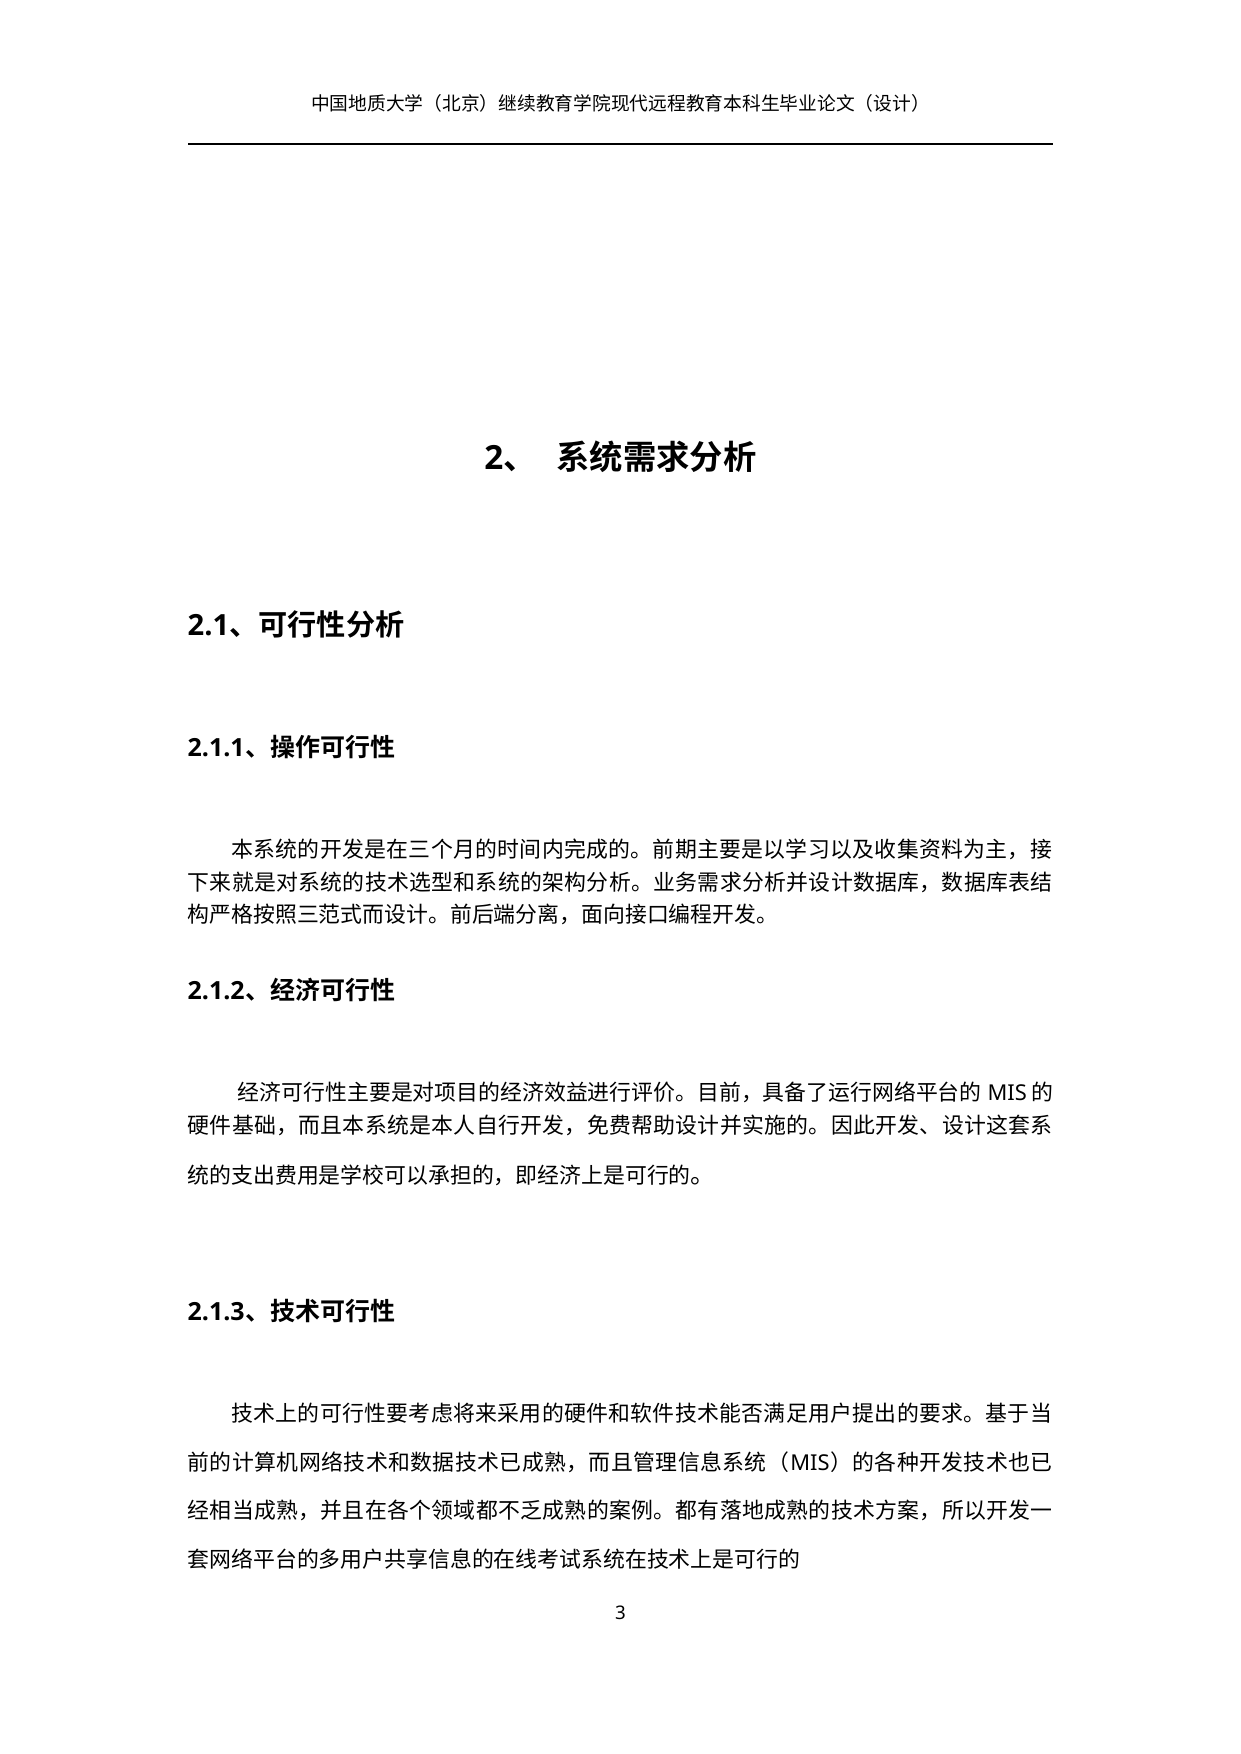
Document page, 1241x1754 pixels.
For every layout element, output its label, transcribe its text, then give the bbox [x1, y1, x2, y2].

subtitle 2.1、可行性分析 [187, 590, 1053, 655]
subtitle 2.1.1、操作可行性 [187, 713, 1053, 778]
text 技术上的可行性要考虑将来采用的硬件和软件技术能否满足用户提出的要求。基于当前的计算机网络技术和数据技术已成熟，而且管理信息系统（MIS）的各种开发技术也已经相当成熟，并且在各个领域都不乏成熟的案例。都有落地成熟的技术方案，所以开发一套网络平台的多用户共享信息的在线考试系统在技术上是可行的 [187, 1396, 1053, 1574]
subtitle 2.1.3、技术可行性 [187, 1277, 1053, 1342]
subtitle 系统需求分析 [187, 423, 1053, 488]
text 经济可行性主要是对项目的经济效益进行评价。目前，具备了运行网络平台的MIS的硬件基础，而且本系统是本人自行开发，免费帮助设计并实施的。因此开发、设计这套系统的支出费用是学校可以承担的，即经济上是可行的。 [187, 1075, 1053, 1205]
text 本系统的开发是在三个月的时间内完成的。前期主要是以学习以及收集资料为主，接下来就是对系统的技术选型和系统的架构分析。业务需求分析并设计数据库，数据库表结构严格按照三范式而设计。前后端分离，面向接口编程开发。 [187, 832, 1053, 929]
subtitle 2.1.2、经济可行性 [187, 956, 1053, 1021]
